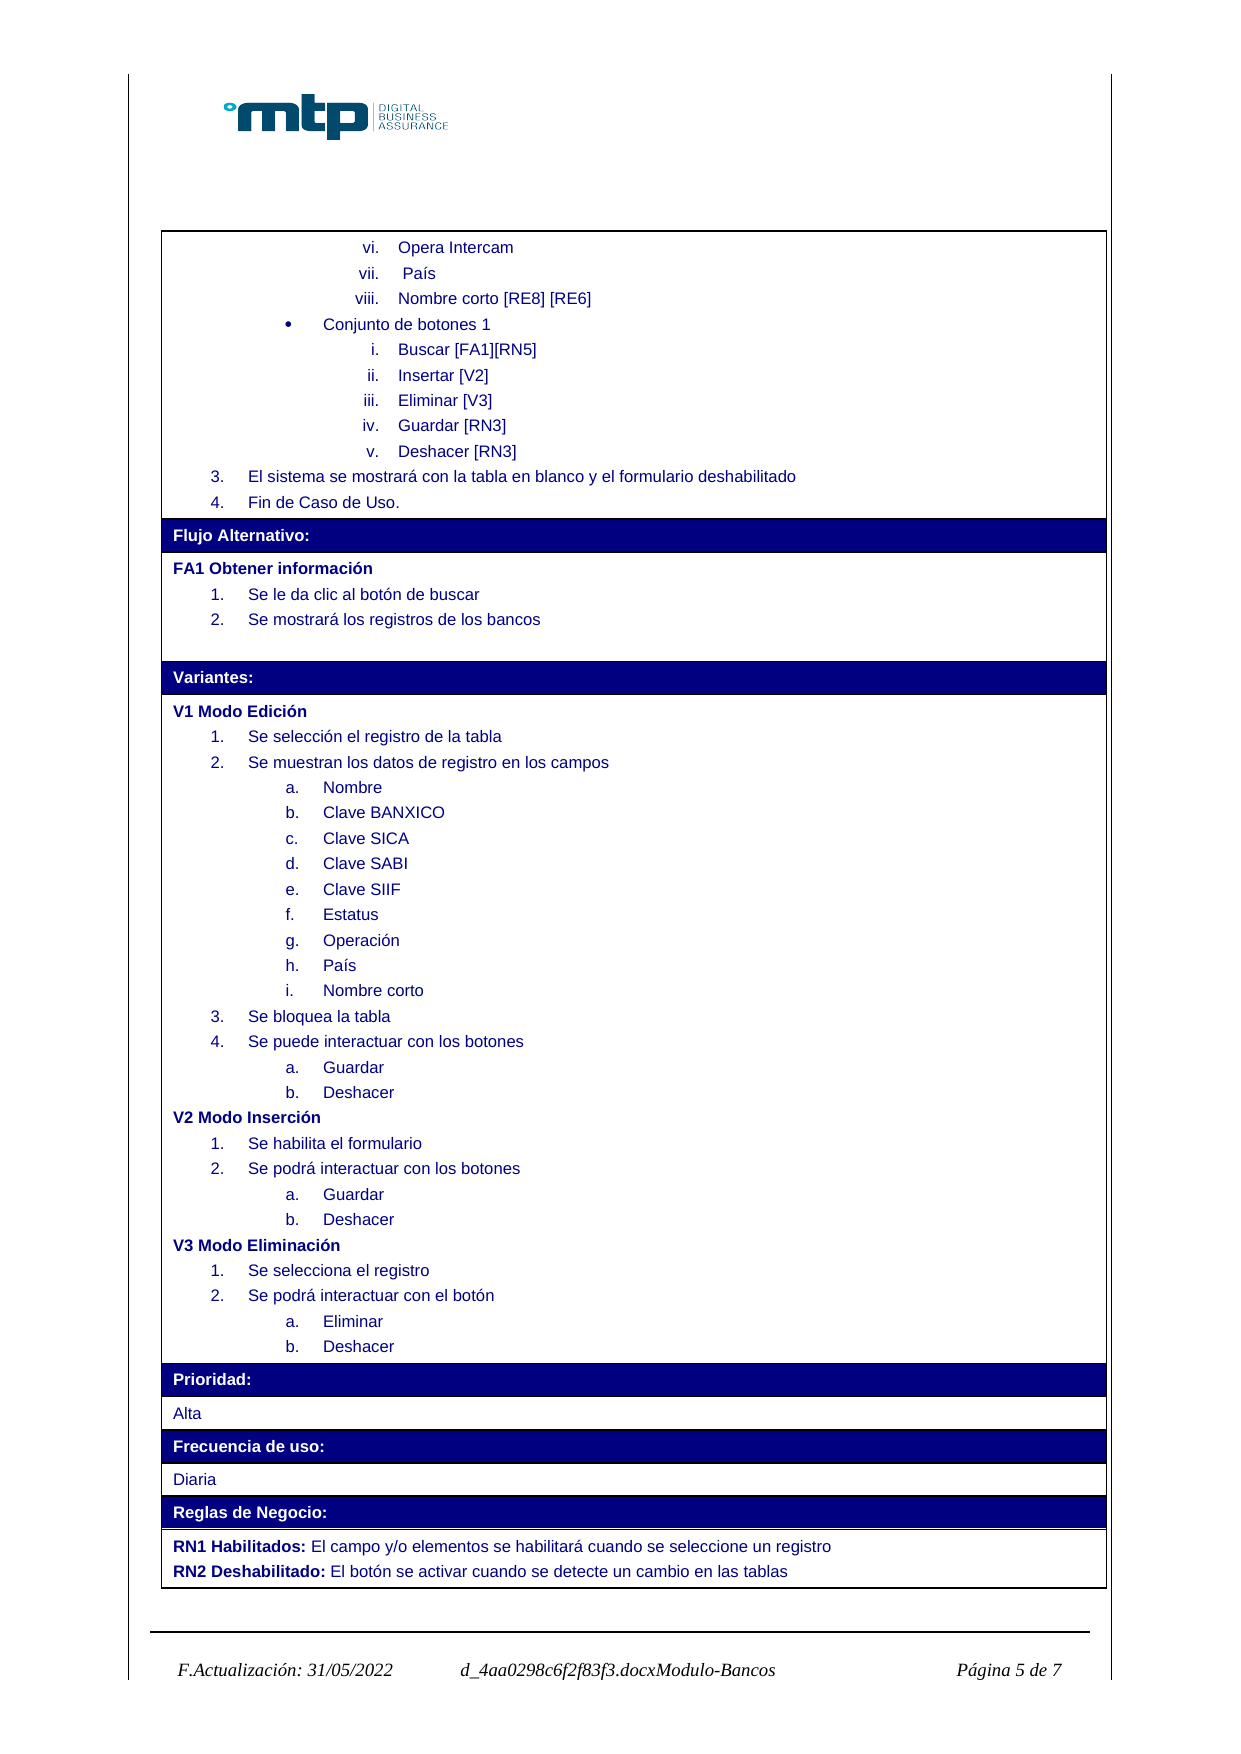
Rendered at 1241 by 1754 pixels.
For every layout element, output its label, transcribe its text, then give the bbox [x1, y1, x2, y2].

table_cell Frecuencia de uso: [162, 1431, 1106, 1462]
picture [315, 94, 449, 140]
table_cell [162, 1530, 1106, 1587]
table_cell Alta [162, 1397, 1106, 1429]
table_cell V1 Modo Edición Se selección el registro de la tabla Se muestran los datos de registro en los campos Nombre Clave BANXICO Clave SICA Clave SABI Clave SIIF Estatus Operación País Nombre corto Se bloquea la tabla Se puede interactuar con los botones Guardar Deshacer V2 Modo Inserción Se habilita el formulario Se podrá interactuar con los botones Guardar Deshacer V3 Modo Eliminación Se selecciona el registro Se podrá interactuar con el botón Eliminar Deshacer [162, 695, 1106, 1362]
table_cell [162, 232, 1106, 518]
picture [341, 112, 354, 122]
table_cell Prioridad: [162, 1364, 1106, 1396]
table_cell Reglas de Negocio: [162, 1497, 1106, 1528]
picture [315, 112, 326, 122]
picture [223, 94, 326, 140]
table_cell Diaria [162, 1464, 1106, 1495]
table_cell Variantes: [162, 662, 1106, 694]
table_cell FA1 Obtener información Se le da clic al botón de buscar Se mostrará los registros de los bancos [162, 553, 1106, 661]
table_cell Flujo Alternativo: [162, 520, 1106, 551]
